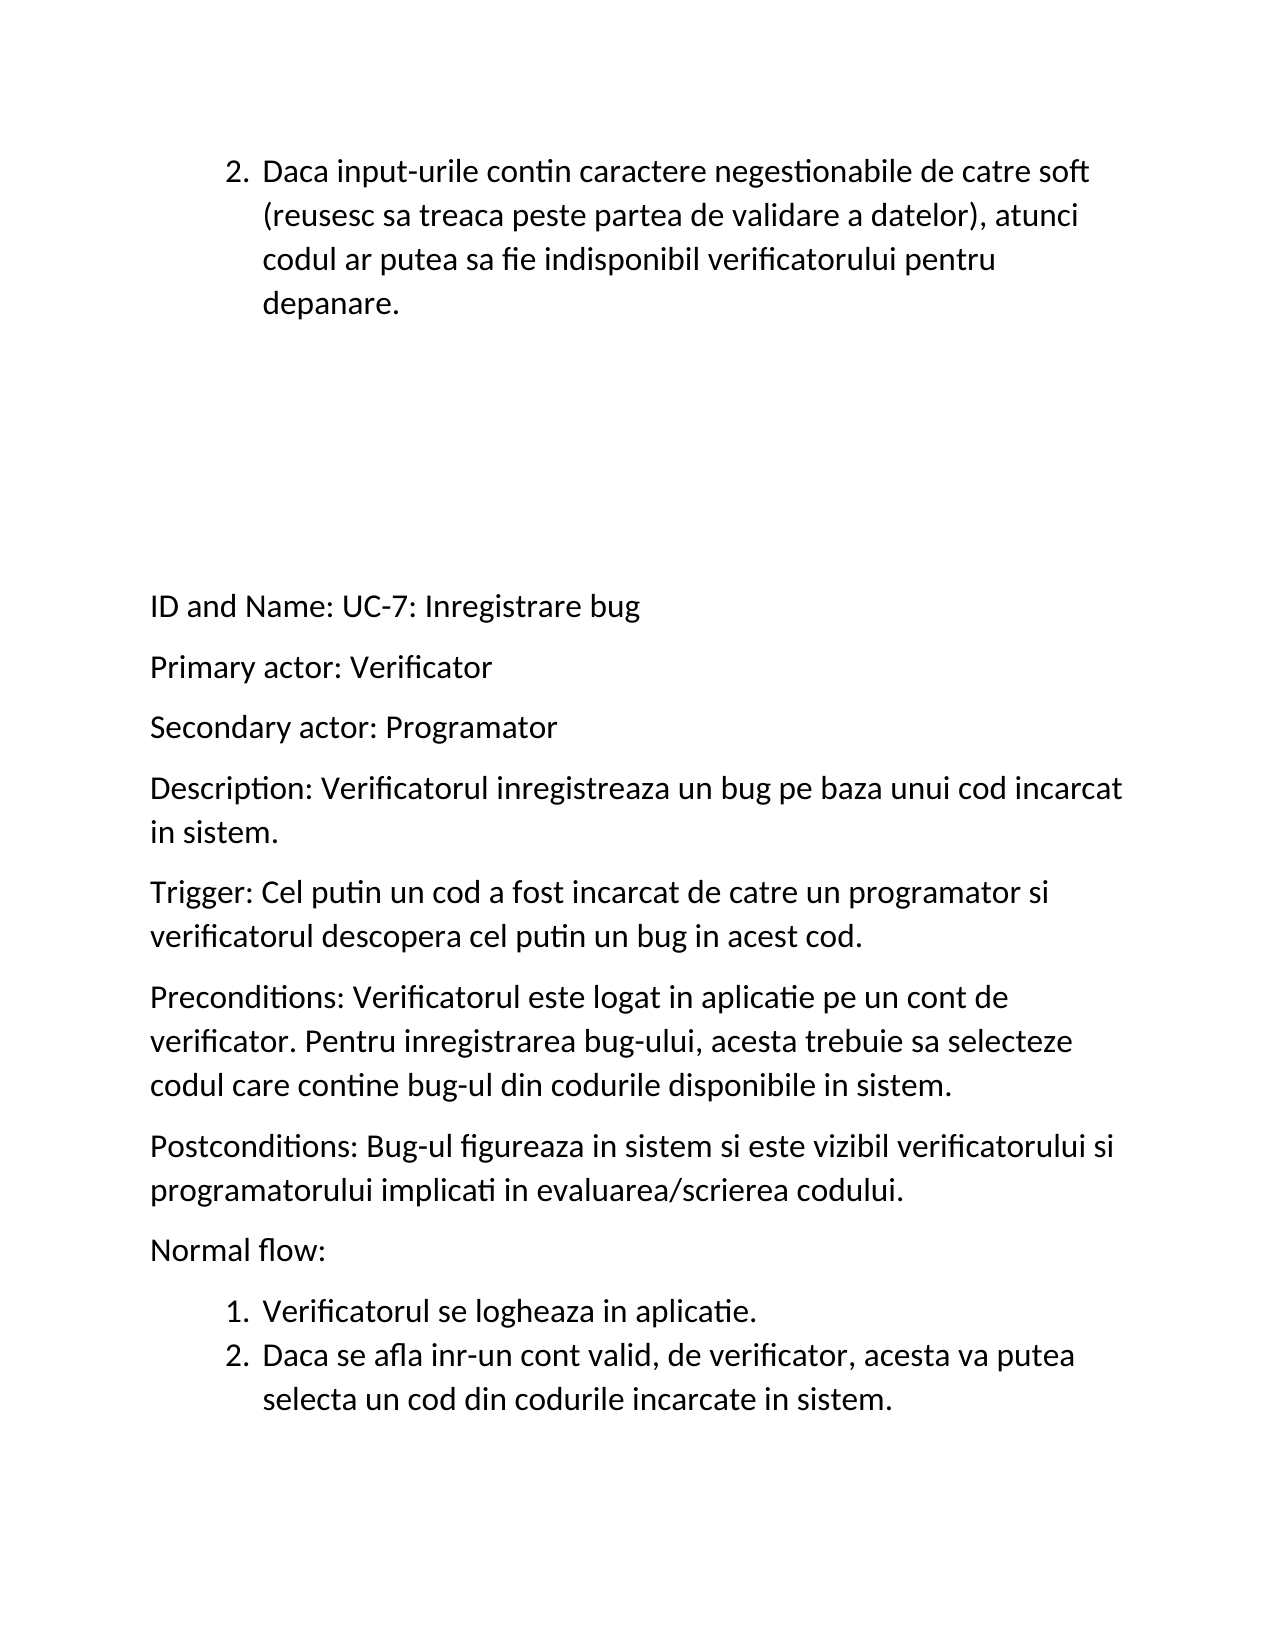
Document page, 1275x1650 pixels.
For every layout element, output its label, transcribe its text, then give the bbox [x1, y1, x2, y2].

text Primary actor: Verificator [150, 646, 1125, 686]
text Secondary actor: Programator [150, 706, 1125, 747]
list Daca input-urile contin caractere negestionabile de catre soft (reusesc sa treaca peste partea de validare a datelor), atunci codul ar putea sa fie indisponibil verificatorului pentru depanare. [225, 150, 1125, 323]
text Trigger: Cel putin un cod a fost incarcat de catre un programator si verificatorul descopera cel putin un bug in acest cod. [150, 871, 1125, 956]
list Verificatorul se logheaza in aplicatie. [225, 1290, 1125, 1331]
list Daca se afla inr-un cont valid, de verificator, acesta va putea selecta un cod din codurile incarcate in sistem. [225, 1334, 1125, 1418]
text Normal flow: [150, 1229, 1125, 1270]
text Postconditions: Bug-ul figureaza in sistem si este vizibil verificatorului si programatorului implicati in evaluarea/scrierea codului. [150, 1124, 1125, 1209]
text ID and Name: UC-7: Inregistrare bug [150, 585, 1125, 626]
text Preconditions: Verificatorul este logat in aplicatie pe un cont de verificator. Pentru inregistrarea bug-ului, acesta trebuie sa selecteze codul care contine bug-ul din codurile disponibile in sistem. [150, 976, 1125, 1105]
text Description: Verificatorul inregistreaza un bug pe baza unui cod incarcat in sistem. [150, 767, 1125, 852]
